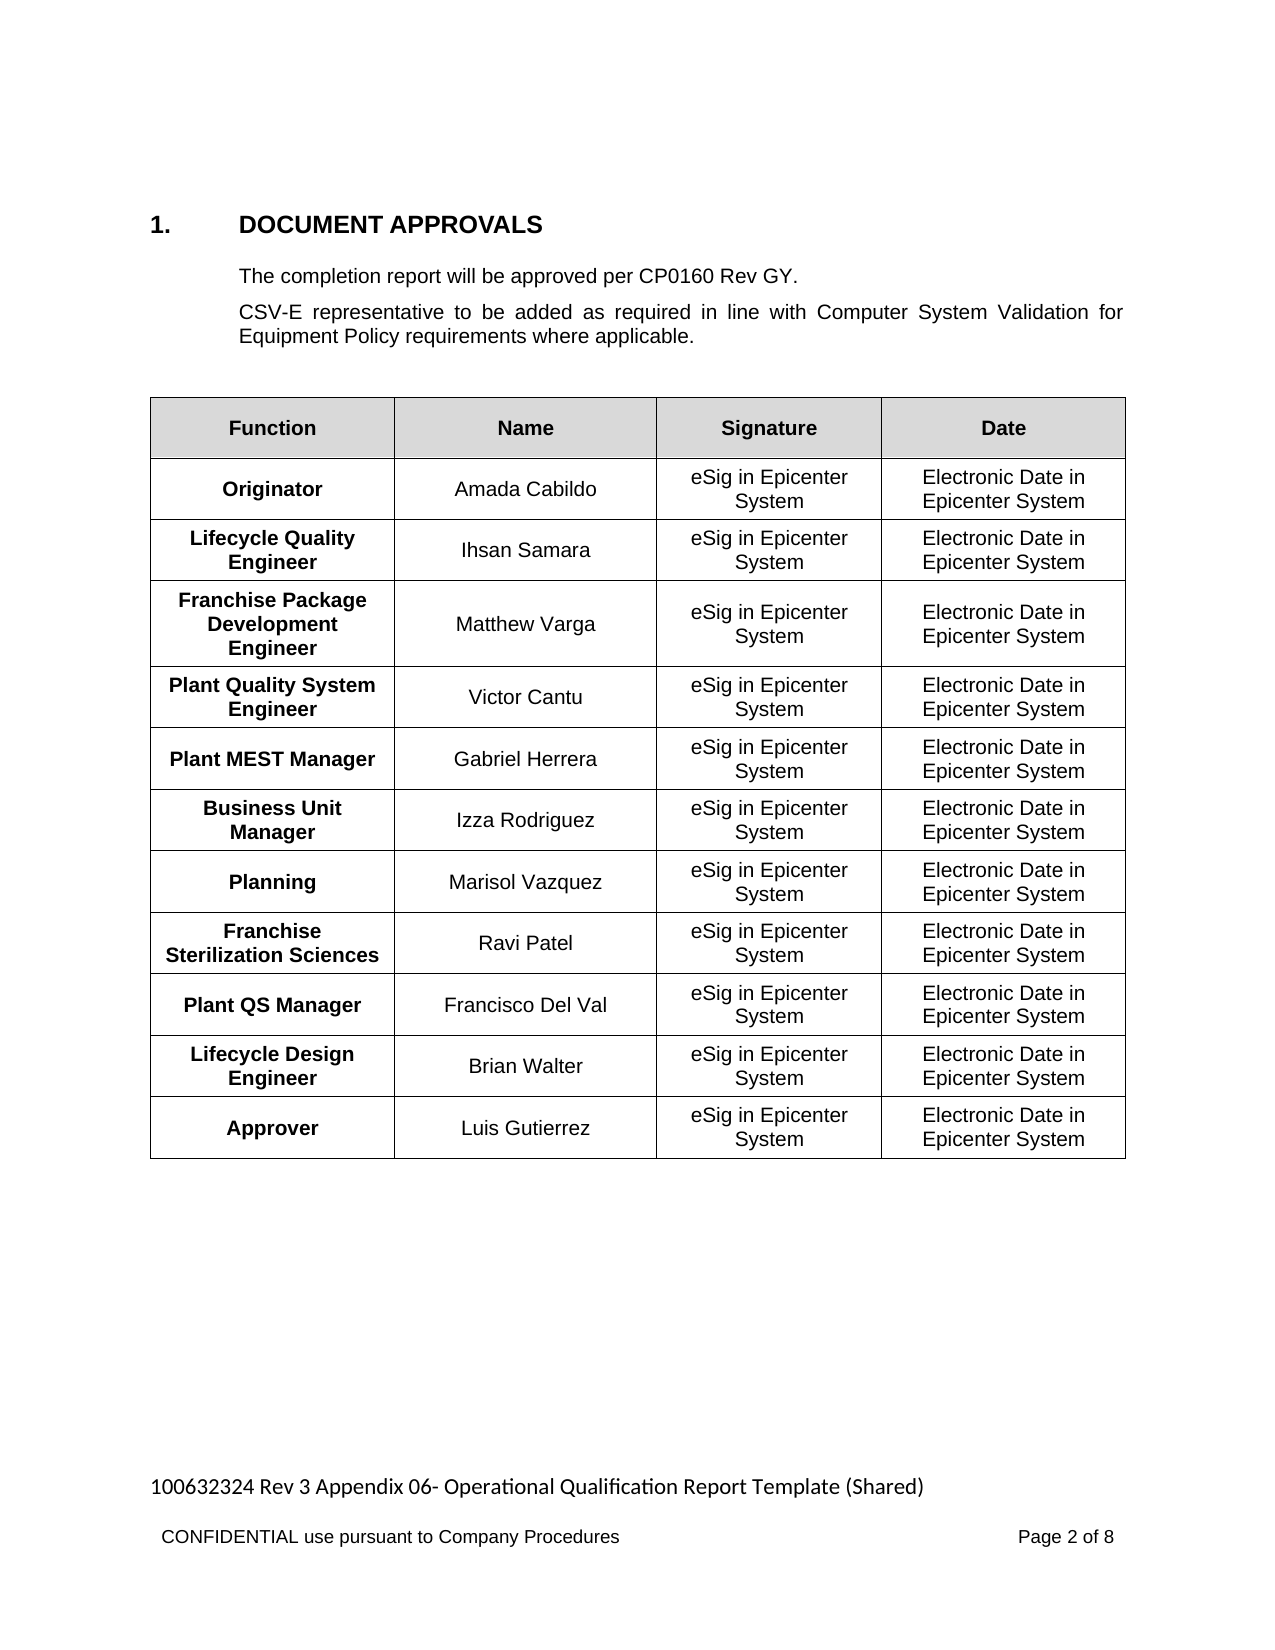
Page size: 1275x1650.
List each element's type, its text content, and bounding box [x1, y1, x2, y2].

table_header Function [151, 398, 394, 457]
table_cell Electronic Date in Epicenter System [882, 790, 1125, 850]
table_cell Lifecycle Quality Engineer [151, 520, 394, 580]
table_cell eSig in Epicenter System [657, 459, 881, 519]
table_cell Marisol Vazquez [395, 851, 656, 912]
table_cell eSig in Epicenter System [657, 790, 881, 850]
table_cell eSig in Epicenter System [657, 667, 881, 727]
table_cell Business Unit Manager [151, 790, 394, 850]
subtitle Document Approvals [150, 210, 1125, 239]
table_cell Electronic Date in Epicenter System [882, 459, 1125, 519]
table_header Signature [657, 398, 881, 457]
table_cell Luis Gutierrez [395, 1097, 656, 1157]
table_cell Plant Quality System Engineer [151, 667, 394, 727]
table_cell Brian Walter [395, 1036, 656, 1096]
table_cell Ravi Patel [395, 913, 656, 973]
table_cell Plant QS Manager [151, 974, 394, 1034]
table_cell Originator [151, 459, 394, 519]
table_cell Plant MEST Manager [151, 728, 394, 789]
table_cell Electronic Date in Epicenter System [882, 851, 1125, 912]
table_cell Electronic Date in Epicenter System [882, 1036, 1125, 1096]
table_cell eSig in Epicenter System [657, 581, 881, 666]
table_cell Electronic Date in Epicenter System [882, 913, 1125, 973]
table_cell Lifecycle Design Engineer [151, 1036, 394, 1096]
table_cell Planning [151, 851, 394, 912]
table_cell Franchise Sterilization Sciences [151, 913, 394, 973]
table_cell Gabriel Herrera [395, 728, 656, 789]
table_cell Electronic Date in Epicenter System [882, 974, 1125, 1034]
table_cell Franchise Package Development Engineer [151, 581, 394, 666]
table_cell Electronic Date in Epicenter System [882, 728, 1125, 789]
text The completion report will be approved per CP0160 Rev GY. [239, 264, 1125, 288]
table_cell Electronic Date in Epicenter System [882, 667, 1125, 727]
table_header Date [882, 398, 1125, 457]
table_cell Matthew Varga [395, 581, 656, 666]
table_cell eSig in Epicenter System [657, 520, 881, 580]
table_cell Victor Cantu [395, 667, 656, 727]
table_cell Electronic Date in Epicenter System [882, 1097, 1125, 1157]
table_cell eSig in Epicenter System [657, 974, 881, 1034]
table_cell Electronic Date in Epicenter System [882, 520, 1125, 580]
table_cell Francisco Del Val [395, 974, 656, 1034]
table_cell Ihsan Samara [395, 520, 656, 580]
table_cell eSig in Epicenter System [657, 728, 881, 789]
table_cell Amada Cabildo [395, 459, 656, 519]
table_cell Approver [151, 1097, 394, 1157]
table_cell eSig in Epicenter System [657, 851, 881, 912]
table_header Name [395, 398, 656, 457]
text CSV-E representative to be added as required in line with Computer System Validation for Equipment Policy requirements where applicable. [239, 300, 1125, 348]
table_cell Izza Rodriguez [395, 790, 656, 850]
table_cell Electronic Date in Epicenter System [882, 581, 1125, 666]
table_cell eSig in Epicenter System [657, 1097, 881, 1157]
table_cell eSig in Epicenter System [657, 913, 881, 973]
table_cell eSig in Epicenter System [657, 1036, 881, 1096]
